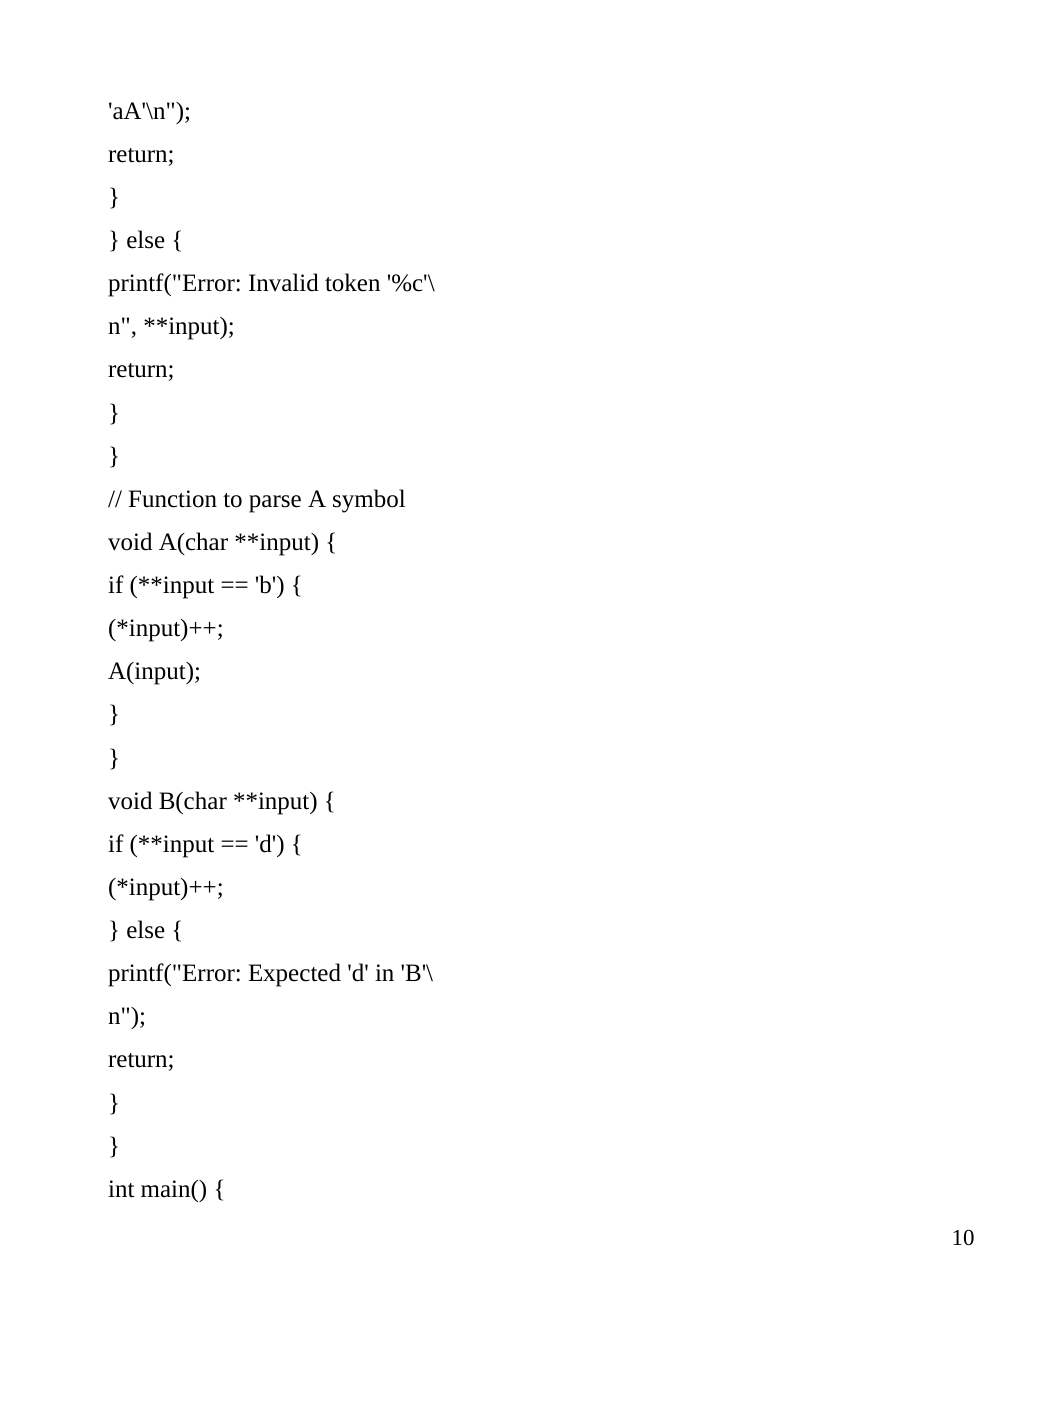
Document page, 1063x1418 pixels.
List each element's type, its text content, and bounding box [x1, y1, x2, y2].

text void A(char **input) { [108, 527, 439, 556]
text printf("Error: Invalid token '%c'\n", **input); [108, 268, 439, 340]
text } [108, 743, 439, 771]
text (*input)++; [108, 613, 439, 642]
text } [108, 1088, 439, 1116]
text } else { [108, 915, 439, 944]
text if (**input == 'd') { [108, 829, 439, 858]
text } [108, 182, 439, 211]
text } [108, 398, 439, 426]
text if (**input == 'b') { [108, 570, 439, 599]
text (*input)++; [108, 872, 439, 901]
text } else { [108, 225, 439, 254]
text } [108, 1131, 439, 1159]
text } [108, 441, 439, 469]
text int main() { [108, 1174, 439, 1203]
text printf("Error: Expected 'd' in 'B'\n"); [108, 958, 439, 1030]
text return; [108, 354, 439, 383]
text return; [108, 139, 439, 168]
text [108, 96, 439, 124]
text return; [108, 1044, 439, 1073]
text } [108, 699, 439, 728]
text void B(char **input) { [108, 786, 439, 814]
text A(input); [108, 656, 439, 685]
text // Function to parse A symbol [108, 484, 439, 513]
